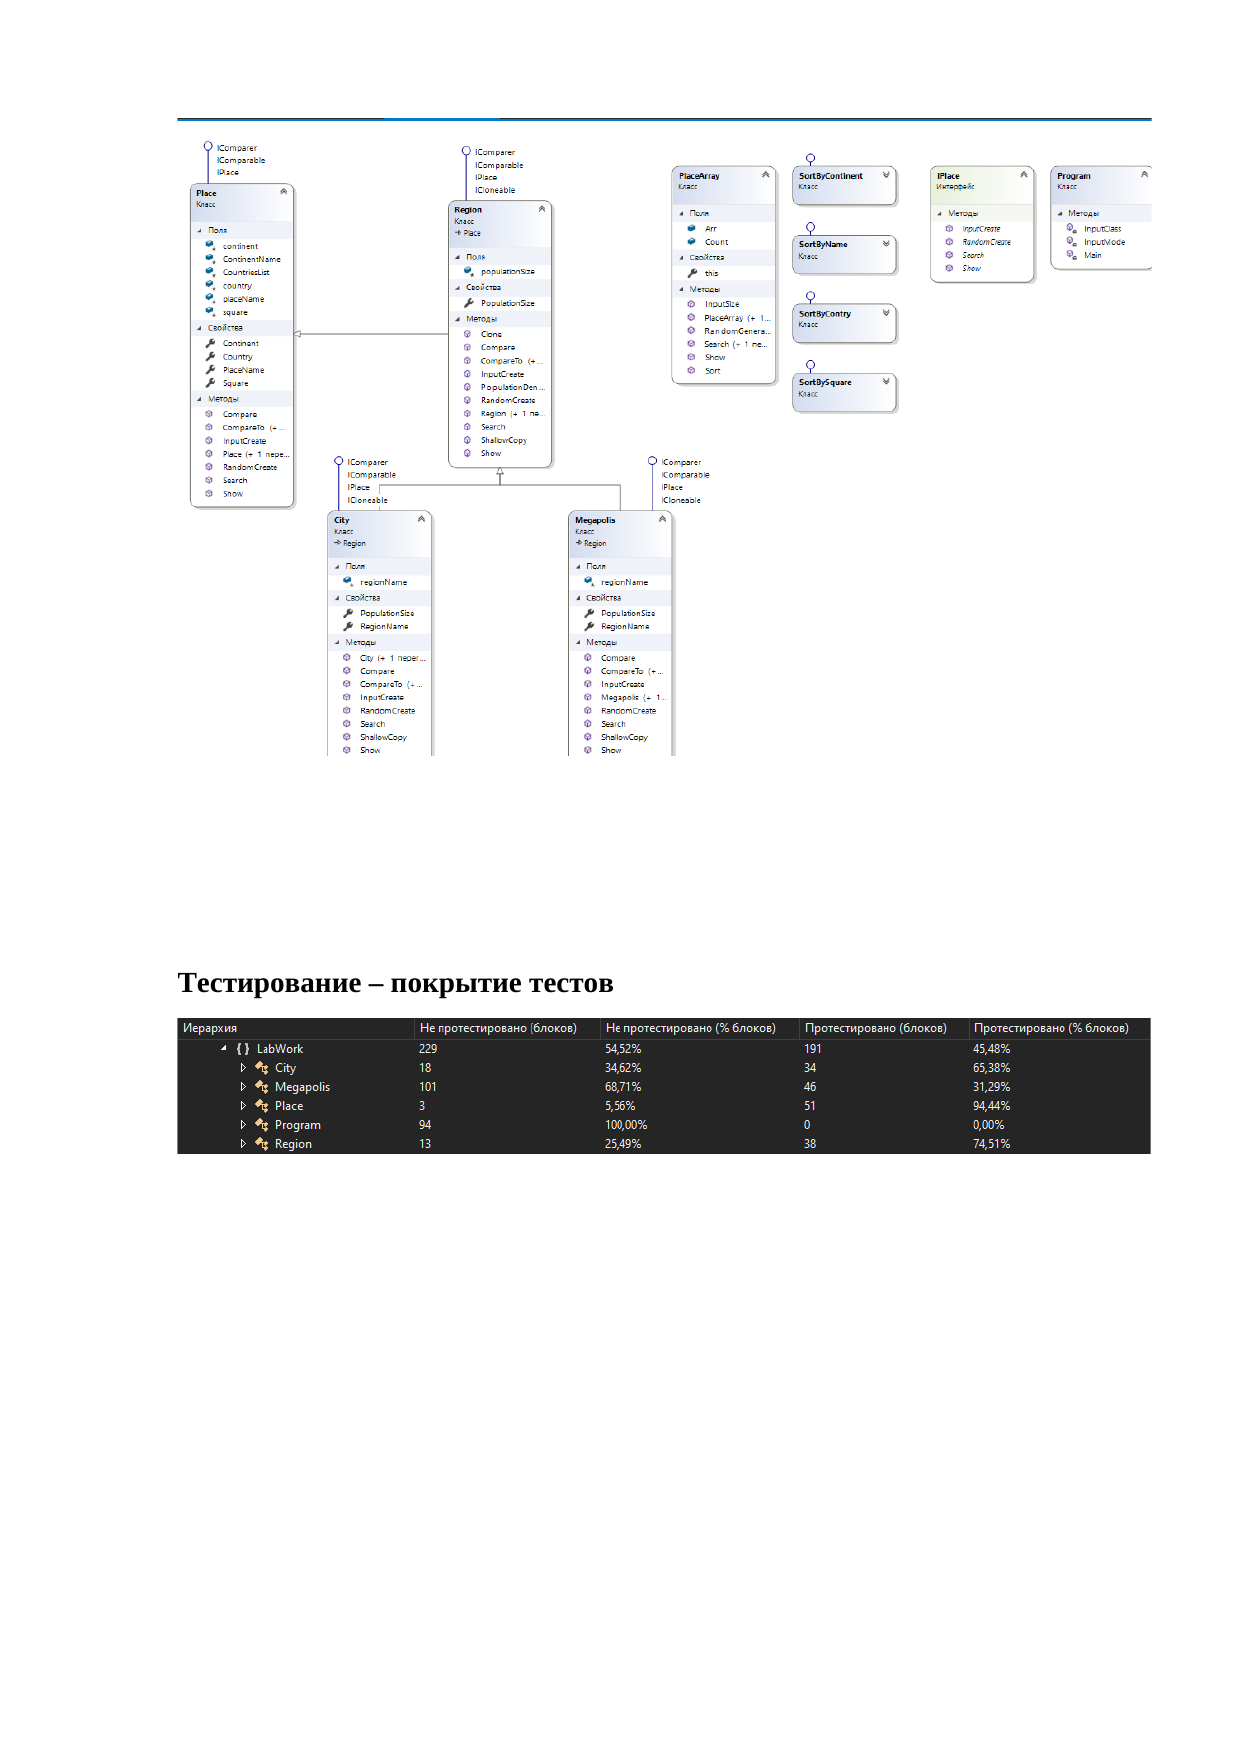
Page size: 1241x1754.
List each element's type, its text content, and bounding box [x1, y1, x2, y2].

picture [177, 1018, 1151, 1154]
picture [177, 118, 1152, 756]
text Тестирование – покрытие тестов [177, 965, 1152, 999]
